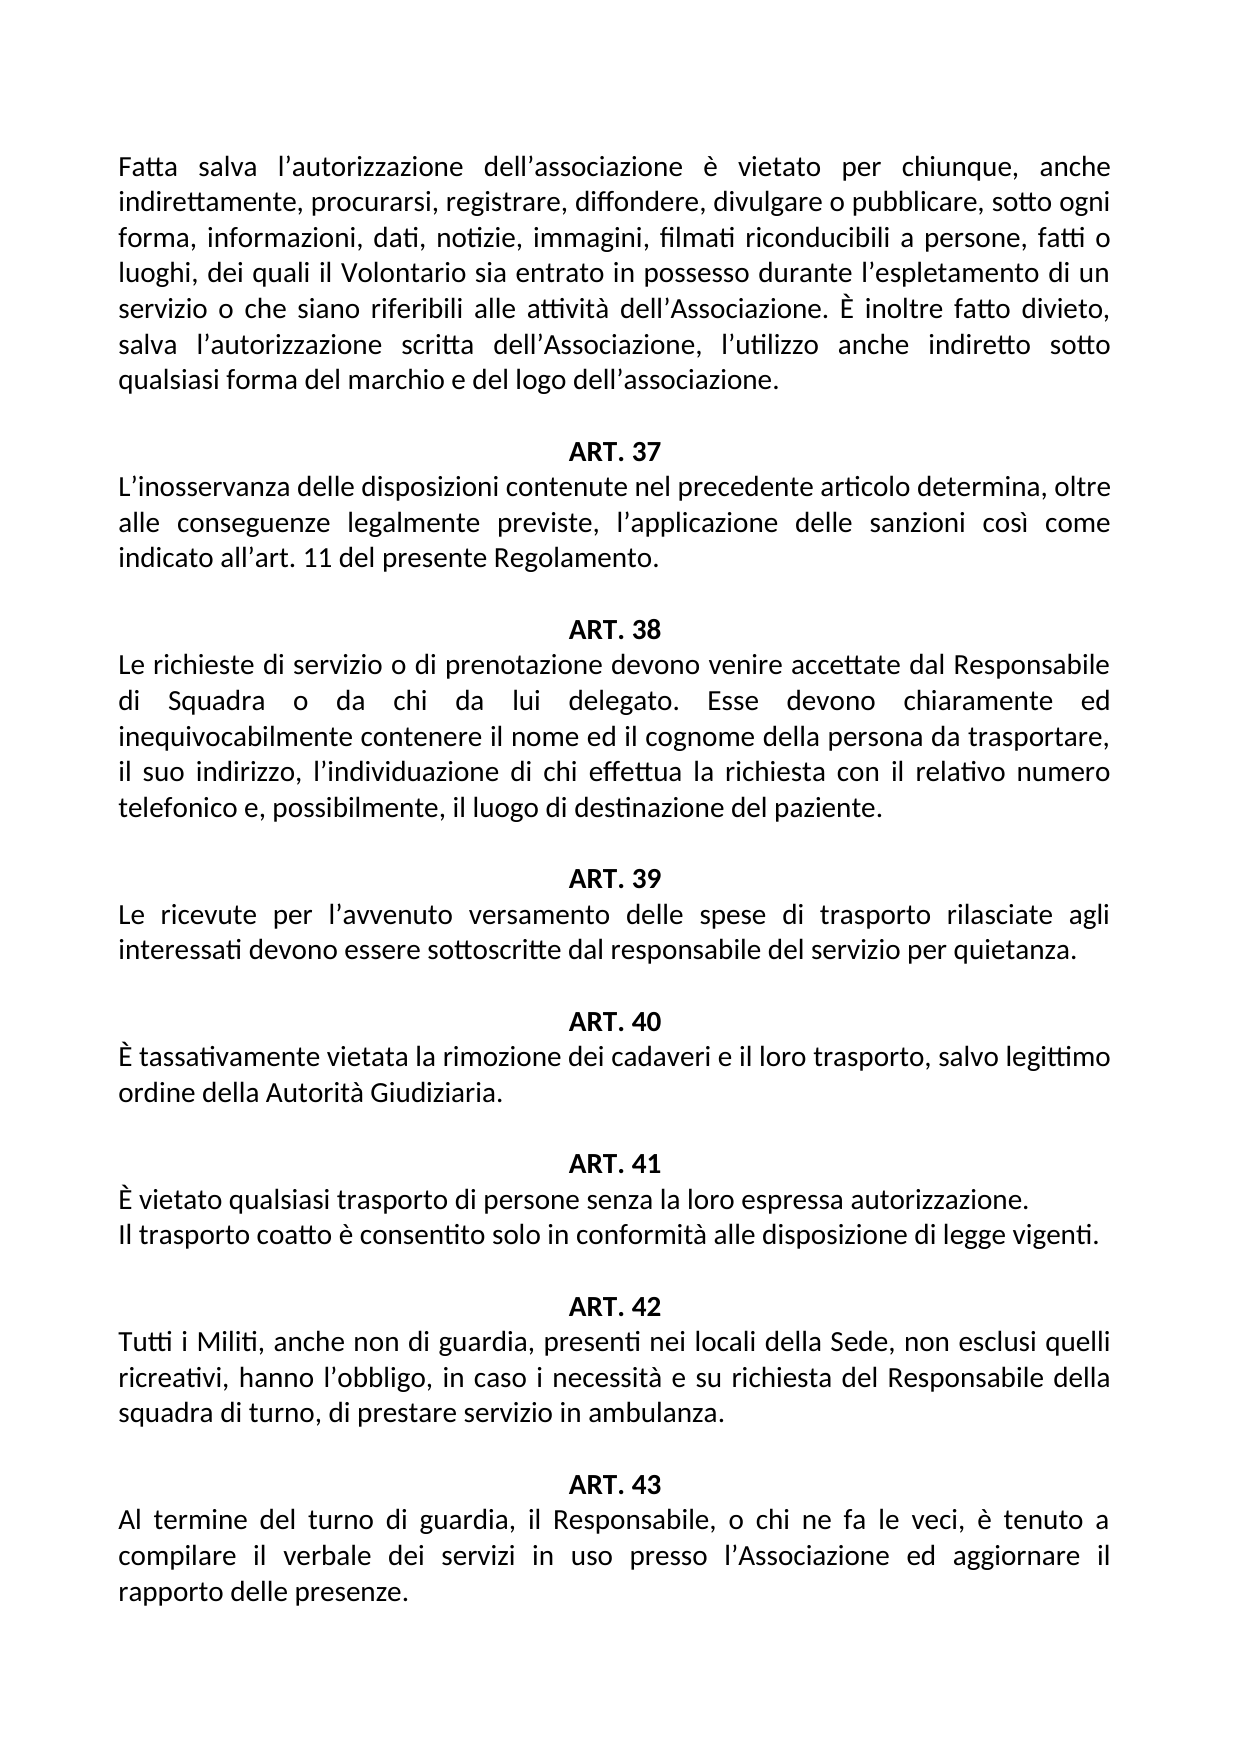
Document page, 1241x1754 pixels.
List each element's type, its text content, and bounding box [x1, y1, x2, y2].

text L’inosservanza delle disposizioni contenute nel precedente articolo determina, oltre alle conseguenze legalmente previste, l’applicazione delle sanzioni così come indicato all’art. 11 del presente Regolamento. [118, 468, 1112, 575]
text Il trasporto coatto è consentito solo in conformità alle disposizione di legge vigenti. [118, 1216, 1112, 1252]
text ART. 41 [118, 1145, 1112, 1181]
text ART. 38 [118, 611, 1112, 646]
text ART. 40 [118, 1003, 1112, 1038]
text Fatta salva l’autorizzazione dell’associazione è vietato per chiunque, anche indirettamente, procurarsi, registrare, diffondere, divulgare o pubblicare, sotto ogni forma, informazioni, dati, notizie, immagini, filmati riconducibili a persone, fatti o luoghi, dei quali il Volontario sia entrato in possesso durante l’espletamento di un servizio o che siano riferibili alle attività dell’Associazione. È inoltre fatto divieto, salva l’autorizzazione scritta dell’Associazione, l’utilizzo anche indiretto sotto qualsiasi forma del marchio e del logo dell’associazione. [118, 148, 1112, 397]
text È vietato qualsiasi trasporto di persone senza la loro espressa autorizzazione. [118, 1181, 1112, 1216]
text ART. 39 [118, 860, 1112, 896]
text Le richieste di servizio o di prenotazione devono venire accettate dal Responsabile di Squadra o da chi da lui delegato. Esse devono chiaramente ed inequivocabilmente contenere il nome ed il cognome della persona da trasportare, il suo indirizzo, l’individuazione di chi effettua la richiesta con il relativo numero telefonico e, possibilmente, il luogo di destinazione del paziente. [118, 646, 1112, 824]
text È tassativamente vietata la rimozione dei cadaveri e il loro trasporto, salvo legittimo ordine della Autorità Giudiziaria. [118, 1038, 1112, 1109]
text Le ricevute per l’avvenuto versamento delle spese di trasporto rilasciate agli interessati devono essere sottoscritte dal responsabile del servizio per quietanza. [118, 896, 1112, 967]
text ART. 37 [118, 433, 1112, 468]
text Tutti i Militi, anche non di guardia, presenti nei locali della Sede, non esclusi quelli ricreativi, hanno l’obbligo, in caso i necessità e su richiesta del Responsabile della squadra di turno, di prestare servizio in ambulanza. [118, 1323, 1112, 1430]
text Al termine del turno di guardia, il Responsabile, o chi ne fa le veci, è tenuto a compilare il verbale dei servizi in uso presso l’Associazione ed aggiornare il rapporto delle presenze. [118, 1501, 1112, 1608]
text ART. 43 [118, 1466, 1112, 1501]
text ART. 42 [118, 1288, 1112, 1323]
